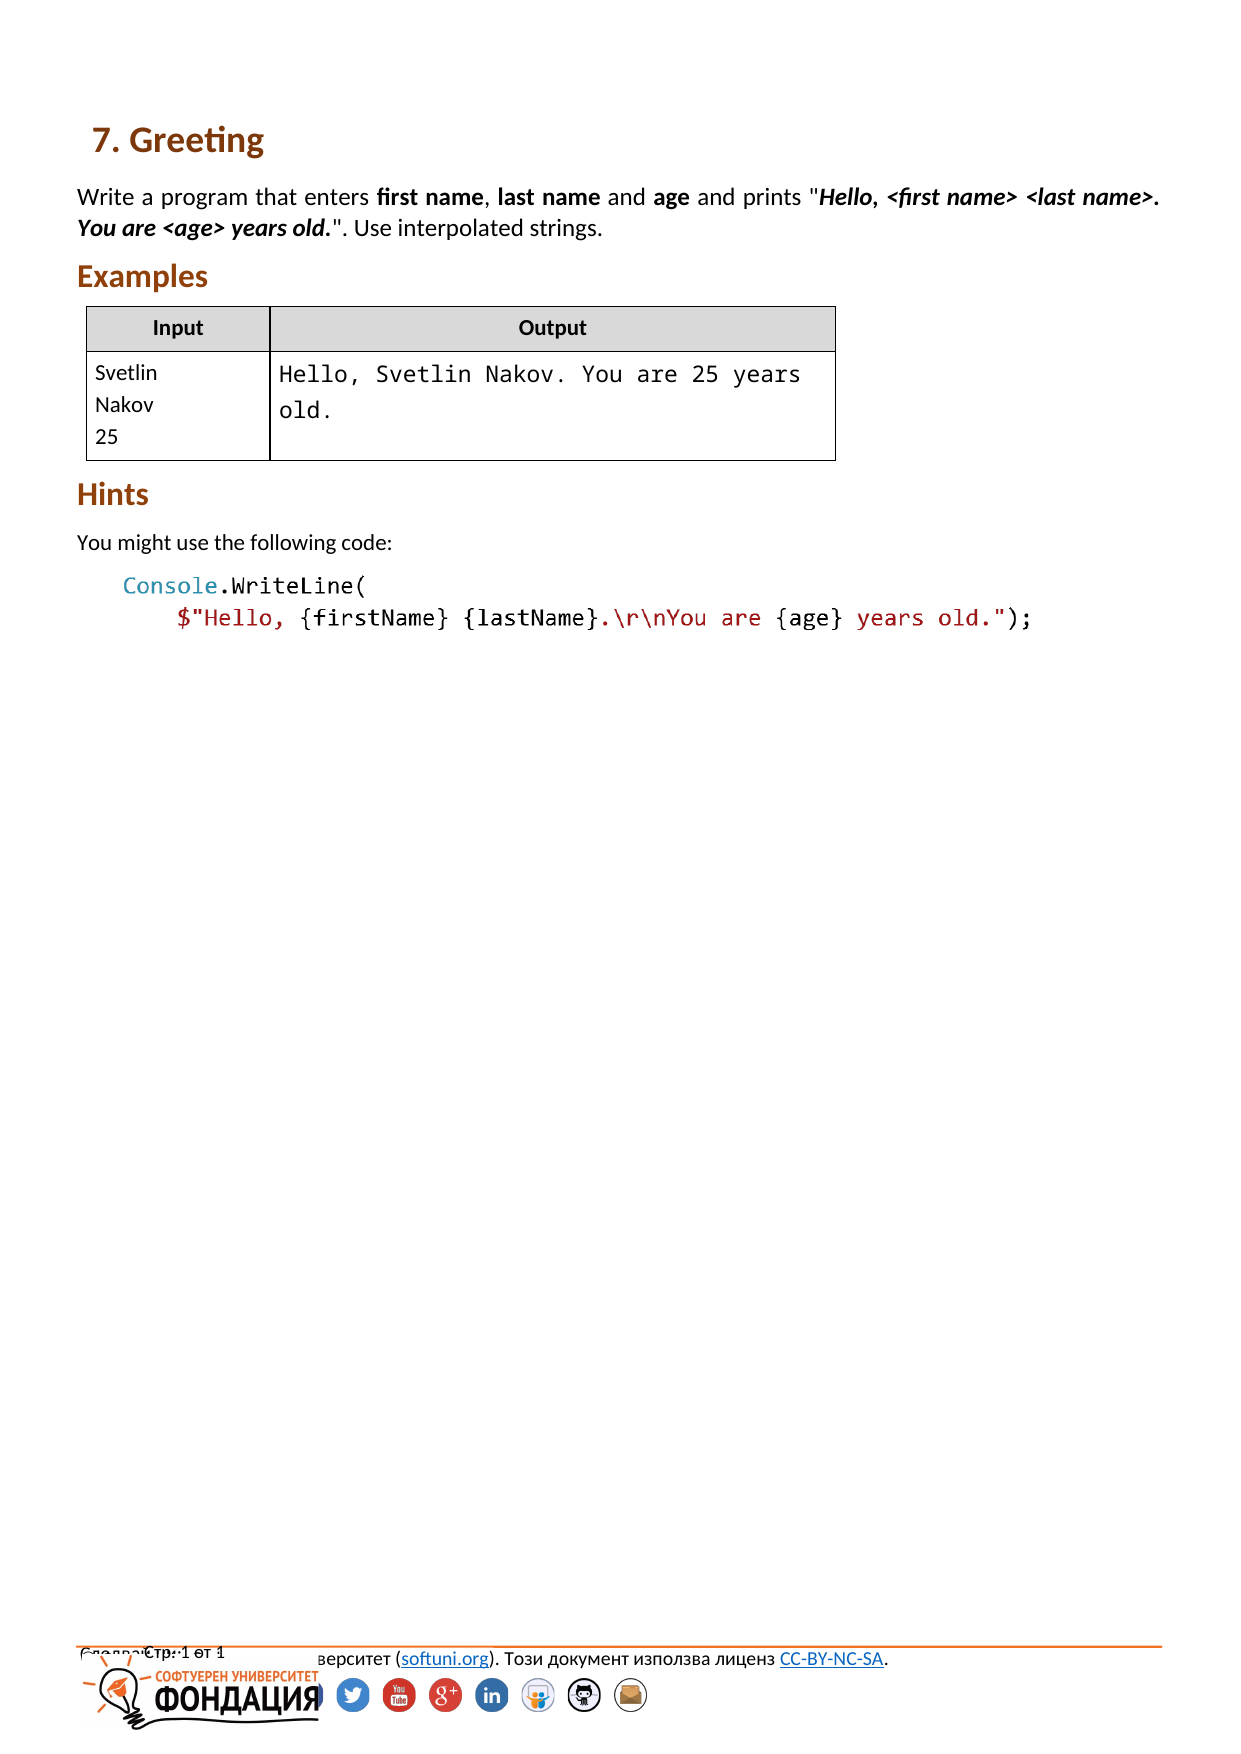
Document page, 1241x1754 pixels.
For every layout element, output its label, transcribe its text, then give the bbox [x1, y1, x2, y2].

picture [382, 1678, 416, 1712]
picture [475, 1678, 509, 1712]
picture [567, 1678, 601, 1712]
text You might use the following code: [77, 528, 1163, 557]
picture [614, 1678, 647, 1712]
picture [521, 1678, 555, 1712]
picture [82, 1654, 324, 1730]
picture [429, 1678, 462, 1712]
text Write a program that enters first name, last name and age and prints "Hello, <first name> <last name>. You are <age> years old.". Use interpolated strings. [77, 181, 1163, 242]
subtitle Examples [77, 255, 1163, 296]
picture [121, 573, 1031, 634]
table_header Input [87, 307, 269, 351]
table_header Output [271, 307, 835, 351]
subtitle Hints [77, 473, 1163, 514]
table_cell Hello, Svetlin Nakov. You are 25 years old. [271, 352, 835, 460]
table_cell Svetlin Nakov 25 [87, 352, 269, 460]
subtitle Greeting [92, 116, 1163, 162]
picture [336, 1678, 370, 1712]
